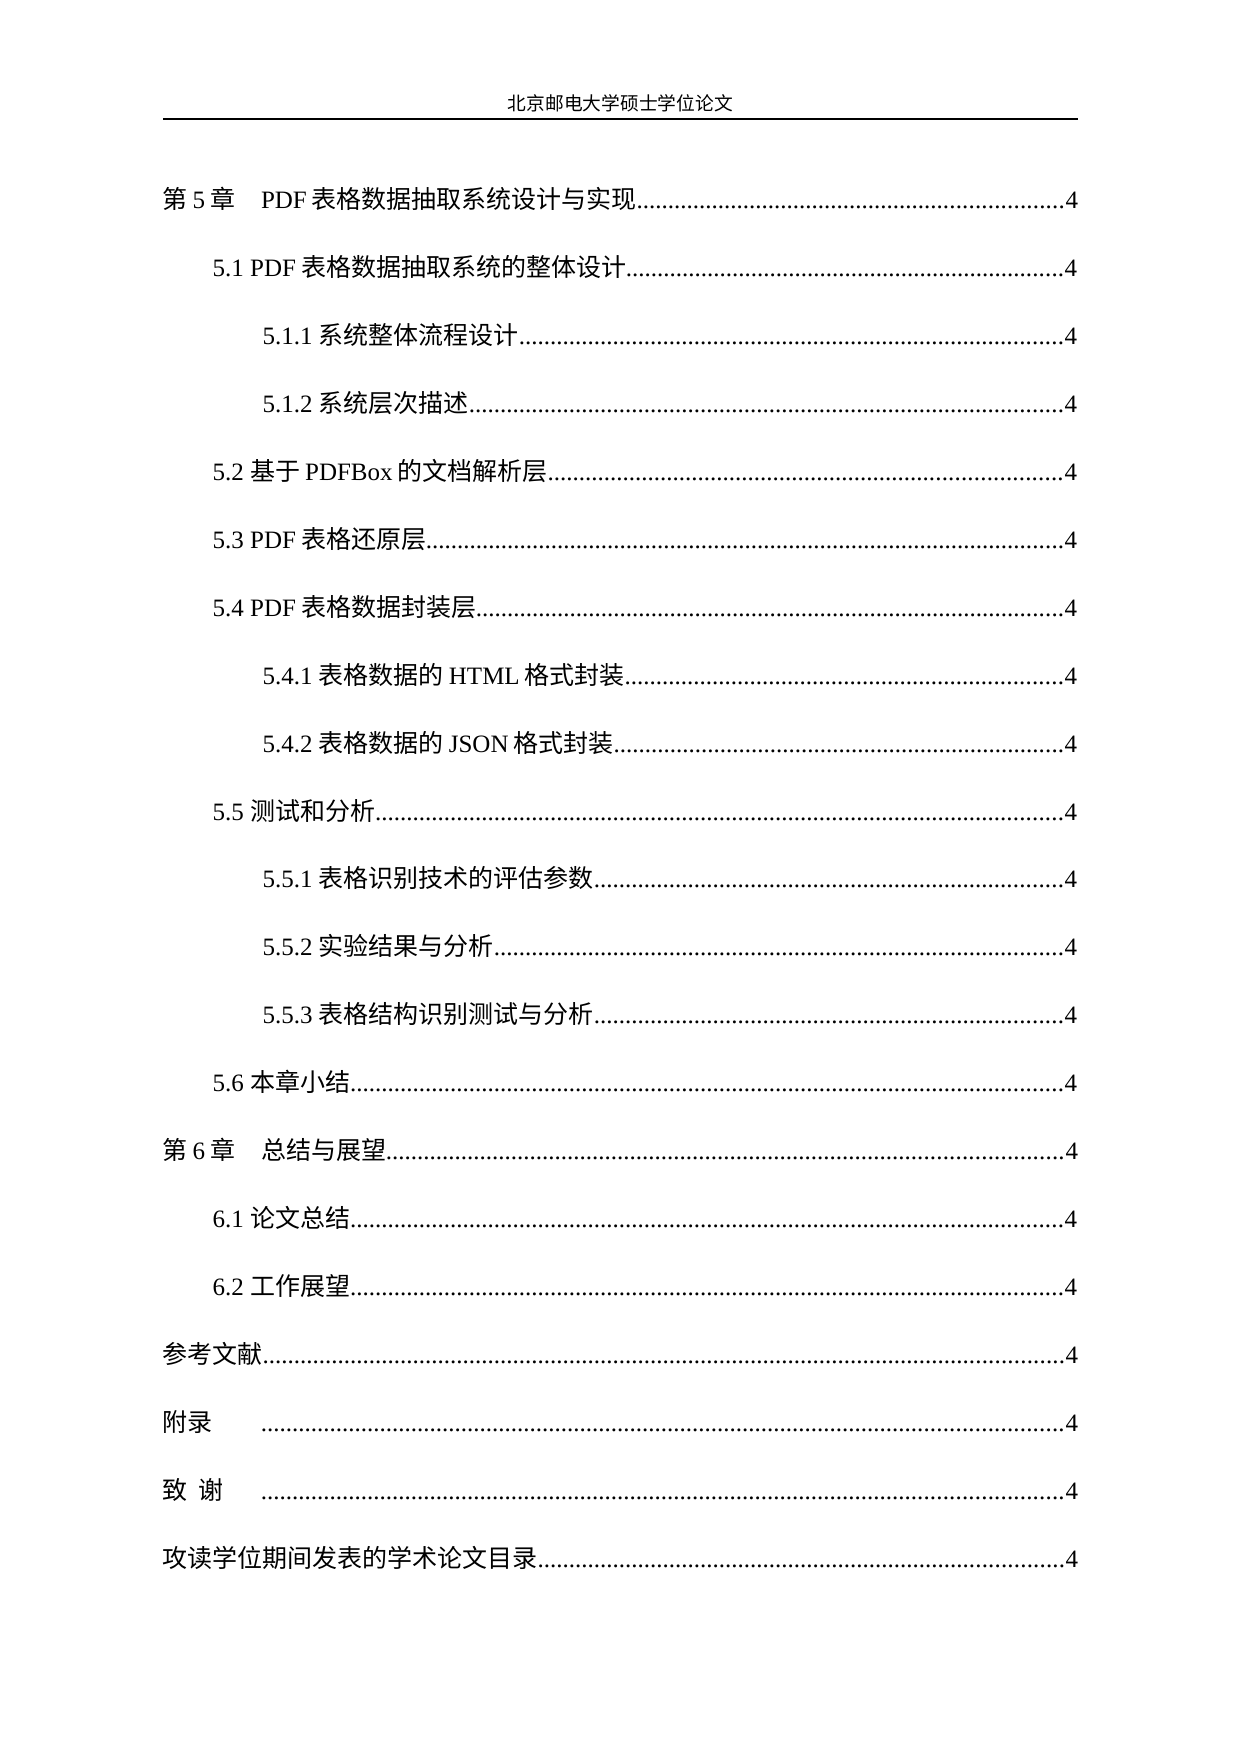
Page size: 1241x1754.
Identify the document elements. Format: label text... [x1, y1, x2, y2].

text 5.5.3 表格结构识别测试与分析 4 [262, 979, 1078, 1047]
text 5.3 PDF表格还原层 4 [212, 503, 1078, 571]
text 5.5.2 实验结果与分析 4 [262, 911, 1078, 979]
text 5.6 本章小结 4 [212, 1047, 1078, 1115]
text 攻读学位期间发表的学术论文目录 4 [162, 1522, 1078, 1590]
text 5.4.1 表格数据的HTML格式封装 4 [262, 639, 1078, 707]
text 5.5.1 表格识别技术的评估参数 4 [262, 843, 1078, 911]
text 5.4.2 表格数据的JSON格式封装 4 [262, 707, 1078, 775]
text 致 谢 4 [162, 1454, 1078, 1522]
text 6.2 工作展望 4 [212, 1251, 1078, 1318]
text 5.1.2 系统层次描述 4 [262, 368, 1078, 436]
text 5.5 测试和分析 4 [212, 775, 1078, 843]
text 第5章 PDF表格数据抽取系统设计与实现 4 [162, 164, 1078, 232]
text 5.1 PDF表格数据抽取系统的整体设计 4 [212, 232, 1078, 300]
text 5.4 PDF表格数据封装层 4 [212, 571, 1078, 639]
text 5.2 基于PDFBox的文档解析层 4 [212, 436, 1078, 503]
text 5.1.1 系统整体流程设计 4 [262, 300, 1078, 368]
text 6.1 论文总结 4 [212, 1183, 1078, 1251]
text 附录 4 [162, 1386, 1078, 1454]
text 第6章 总结与展望 4 [162, 1115, 1078, 1183]
text 参考文献 4 [162, 1318, 1078, 1386]
